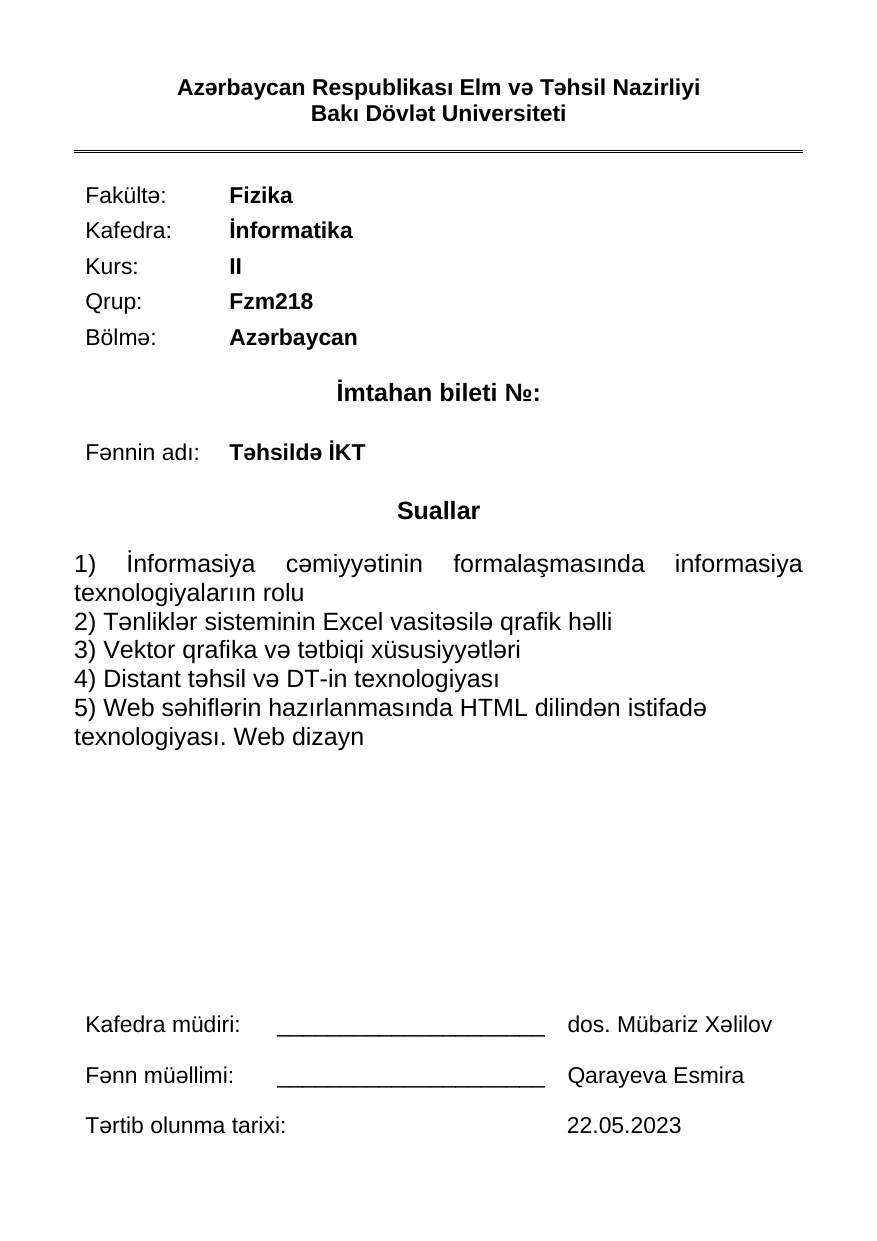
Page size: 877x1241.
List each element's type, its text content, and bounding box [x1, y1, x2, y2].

text 1) İnformasiya cəmiyyətinin formalaşmasında informasiya texnologiyalarıın rolu [74, 549, 803, 607]
text 3) Vektor qrafika və tətbiqi xüsusiyyətləri [74, 635, 803, 664]
text 4) Distant təhsil və DT-in texnologiyası [74, 664, 803, 693]
text 2) Tənliklər sisteminin Excel vasitəsilə qrafik həlli [74, 607, 803, 635]
text 5) Web səhiflərin hazırlanmasında HTML dilindən istifadə texnologiyası. Web dizayn [74, 693, 803, 750]
